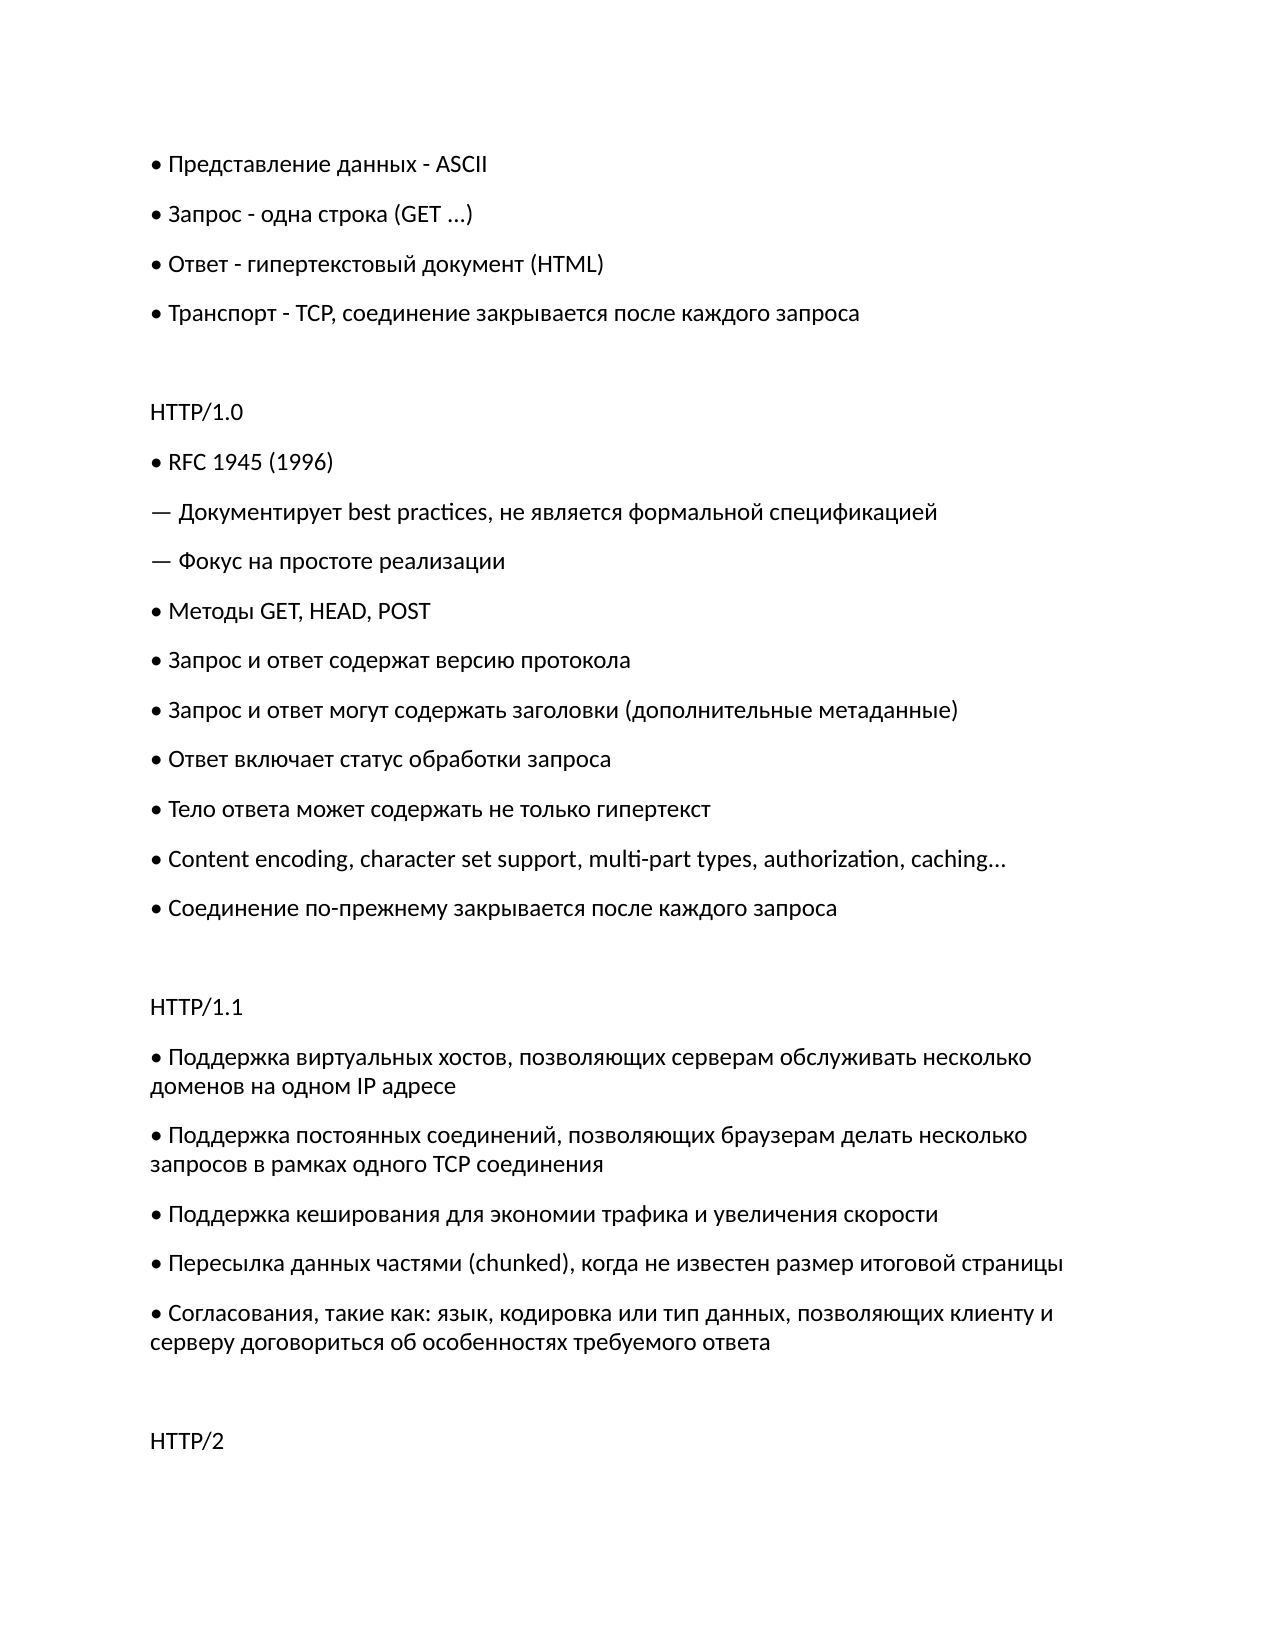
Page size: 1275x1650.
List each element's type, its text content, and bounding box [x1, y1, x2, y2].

text • Запрос и ответ могут содержать заголовки (дополнительные метаданные) [150, 695, 1125, 724]
text HTTP/2 [150, 1426, 1125, 1455]
text • Методы GET, HEAD, POST [150, 596, 1125, 625]
text • Соединение по-прежнему закрывается после каждого запроса [150, 894, 1125, 922]
text — Документирует best practices, не является формальной спецификацией [150, 497, 1125, 526]
text • Ответ - гипертекстовый документ (HTML) [150, 249, 1125, 278]
text • RFC 1945 (1996) [150, 447, 1125, 476]
text • Запрос и ответ содержат версию протокола [150, 646, 1125, 674]
text • Представление данных - ASCII [150, 150, 1125, 179]
text • Поддержка виртуальных хостов, позволяющих серверам обслуживать несколько доменов на одном IP адресе [150, 1042, 1125, 1100]
text — Фокус на простоте реализации [150, 547, 1125, 575]
text • Пересылка данных частями (chunked), когда не известен размер итоговой страницы [150, 1249, 1125, 1277]
text • Тело ответа может содержать не только гипертекст [150, 794, 1125, 823]
text • Запрос - одна строка (GET ...) [150, 199, 1125, 228]
text • Поддержка кеширования для экономии трафика и увеличения скорости [150, 1199, 1125, 1228]
text HTTP/1.0 [150, 398, 1125, 427]
text • Поддержка постоянных соединений, позволяющих браузерам делать несколько запросов в рамках одного TCP соединения [150, 1121, 1125, 1178]
text HTTP/1.1 [150, 993, 1125, 1022]
text • Согласования, такие как: язык, кодировка или тип данных, позволяющих клиенту и серверу договориться об особенностях требуемого ответа [150, 1298, 1125, 1356]
text • Content encoding, character set support, multi-part types, authorization, caching... [150, 844, 1125, 873]
text • Ответ включает статус обработки запроса [150, 745, 1125, 774]
text • Транспорт - TCP, соединение закрывается после каждого запроса [150, 299, 1125, 327]
